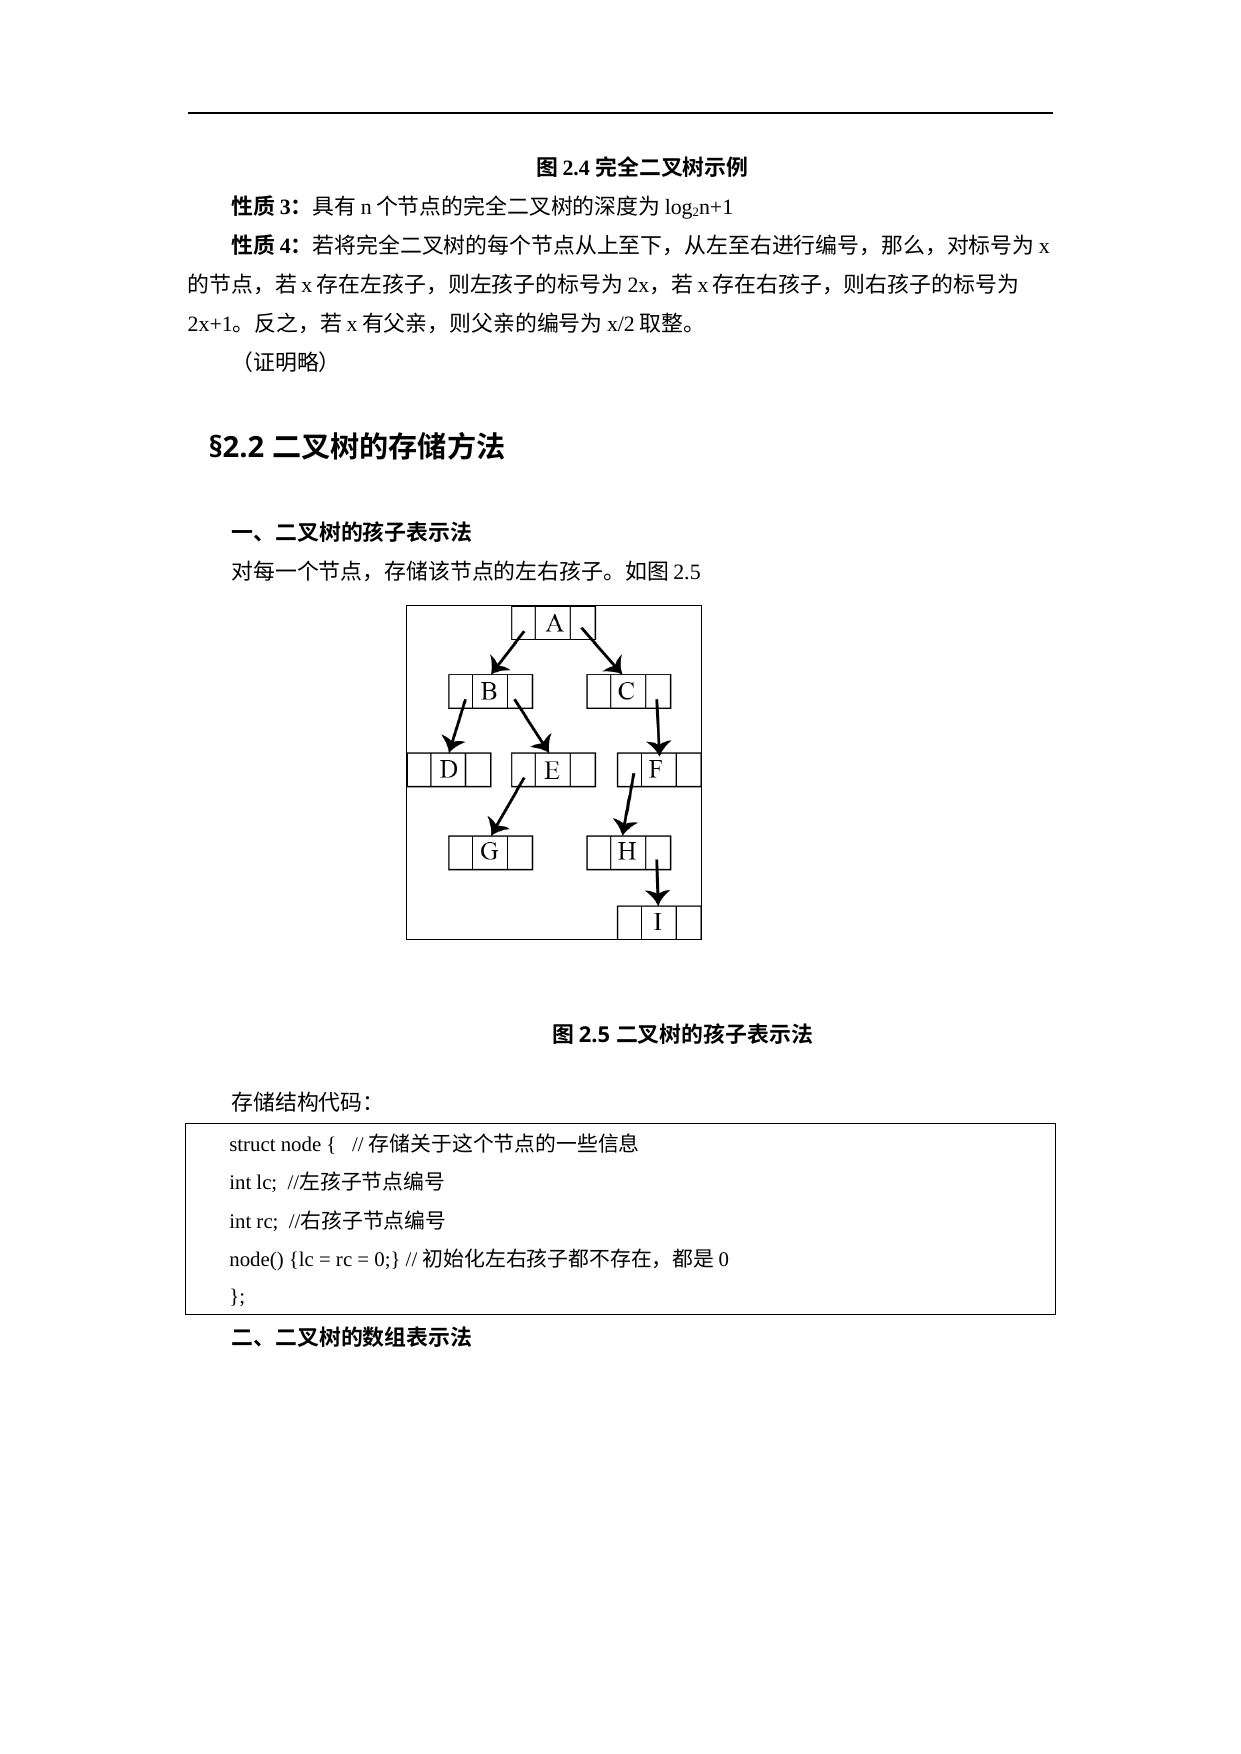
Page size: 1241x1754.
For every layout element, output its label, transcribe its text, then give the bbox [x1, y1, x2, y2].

text struct node { // 存储关于这个节点的一些信息 [186, 1124, 1055, 1158]
text 性质4：若将完全二叉树的每个节点从上至下，从左至右进行编号，那么，对标号为x的节点，若x存在左孩子，则左孩子的标号为2x，若x存在右孩子，则右孩子的标号为2x+1。反之，若x有父亲，则父亲的编号为x/2取整。 [187, 227, 1053, 338]
text （证明略） [187, 344, 1053, 377]
text }; [186, 1277, 1055, 1314]
picture [407, 606, 701, 939]
text 性质3：具有n个节点的完全二叉树的深度为log2n+1 [187, 189, 1053, 221]
text 图2.5 二叉树的孩子表示法 [268, 1016, 1053, 1049]
list 二叉树的孩子表示法 [187, 515, 1053, 547]
list 二叉树的数组表示法 [187, 1320, 1053, 1352]
text int rc; //右孩子节点编号 [186, 1200, 1055, 1235]
text §2.2 二叉树的存储方法 [187, 412, 1053, 477]
text 图2.4 完全二叉树示例 [187, 150, 1053, 182]
text 对每一个节点，存储该节点的左右孩子。如图2.5 [187, 553, 1053, 586]
text int lc; //左孩子节点编号 [186, 1162, 1055, 1197]
text node() {lc = rc = 0;} // 初始化左右孩子都不存在，都是0 [186, 1239, 1055, 1274]
text 存储结构代码： [187, 1084, 1053, 1117]
